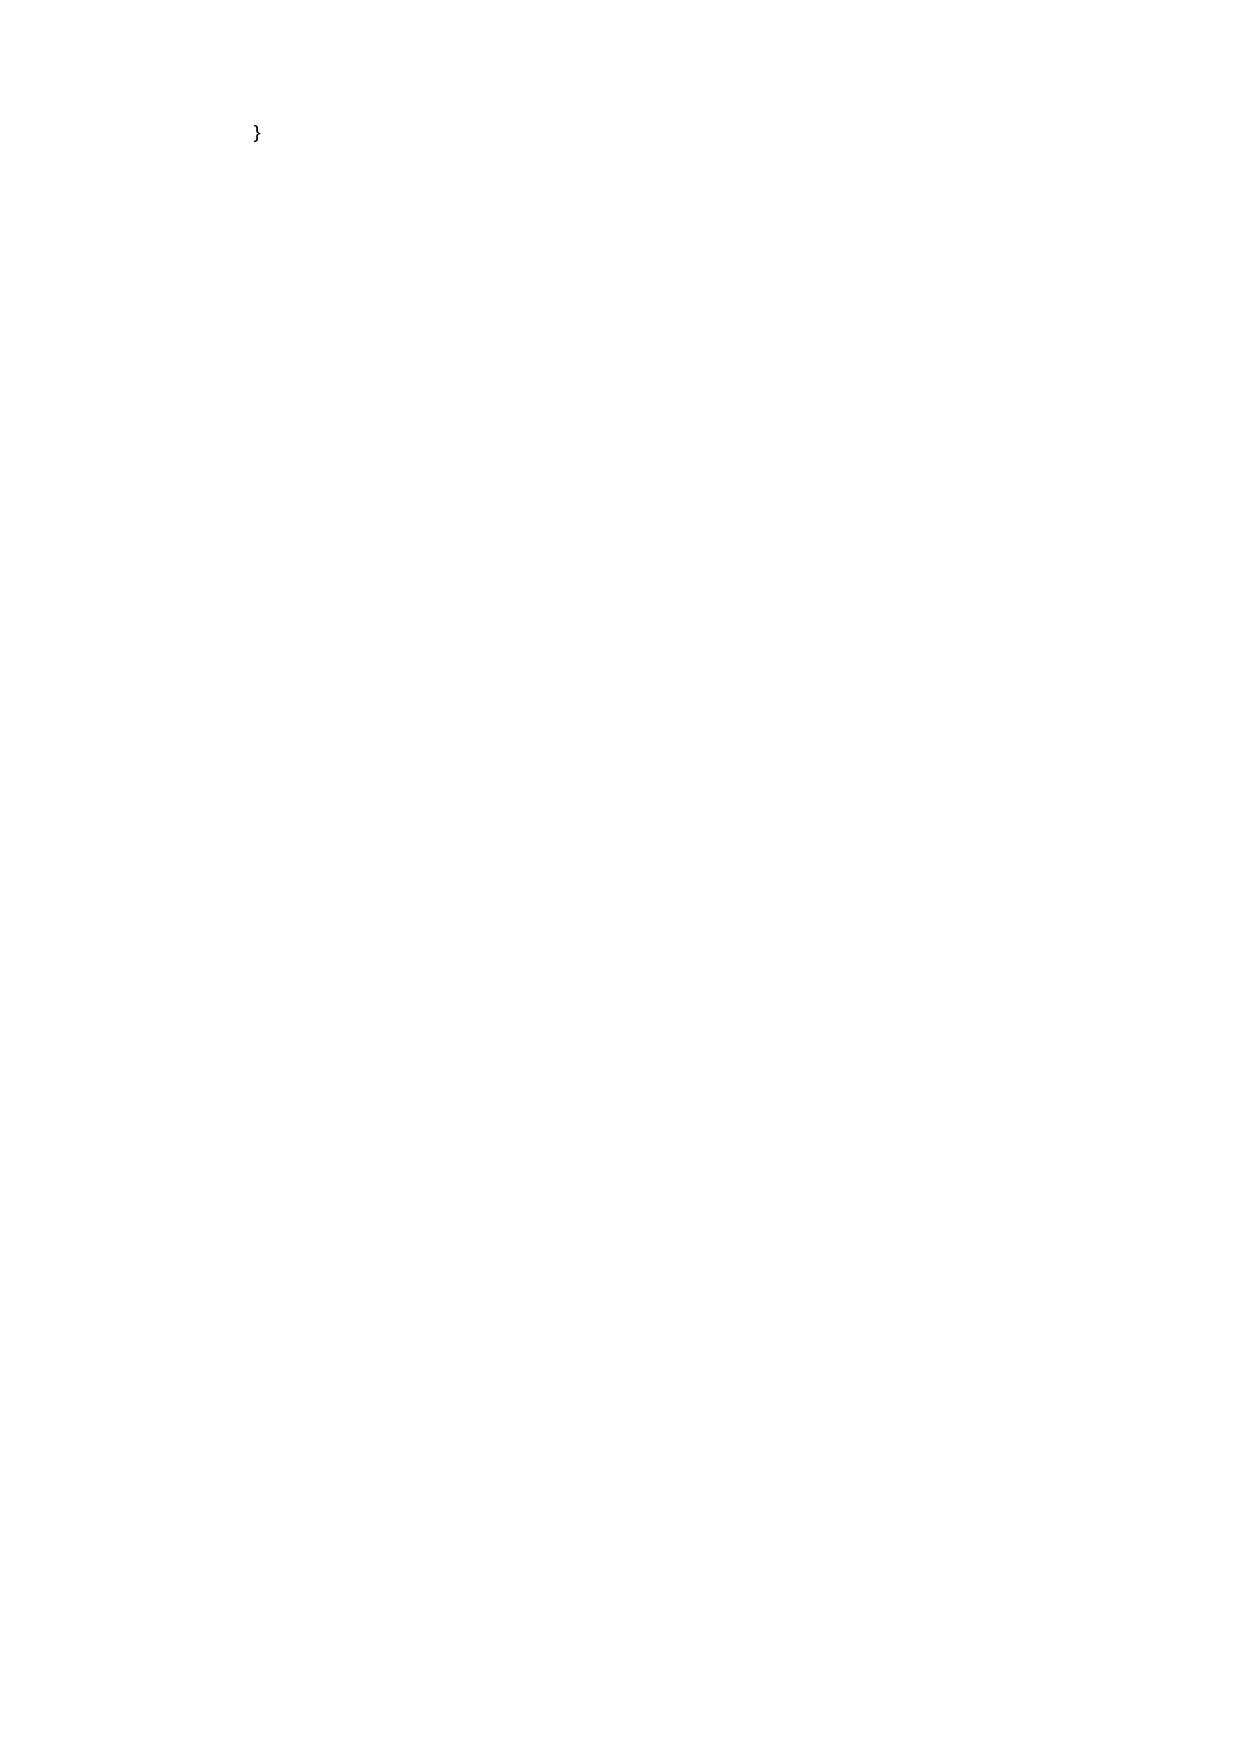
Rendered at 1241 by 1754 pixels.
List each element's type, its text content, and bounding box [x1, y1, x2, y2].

text } [177, 118, 1152, 145]
